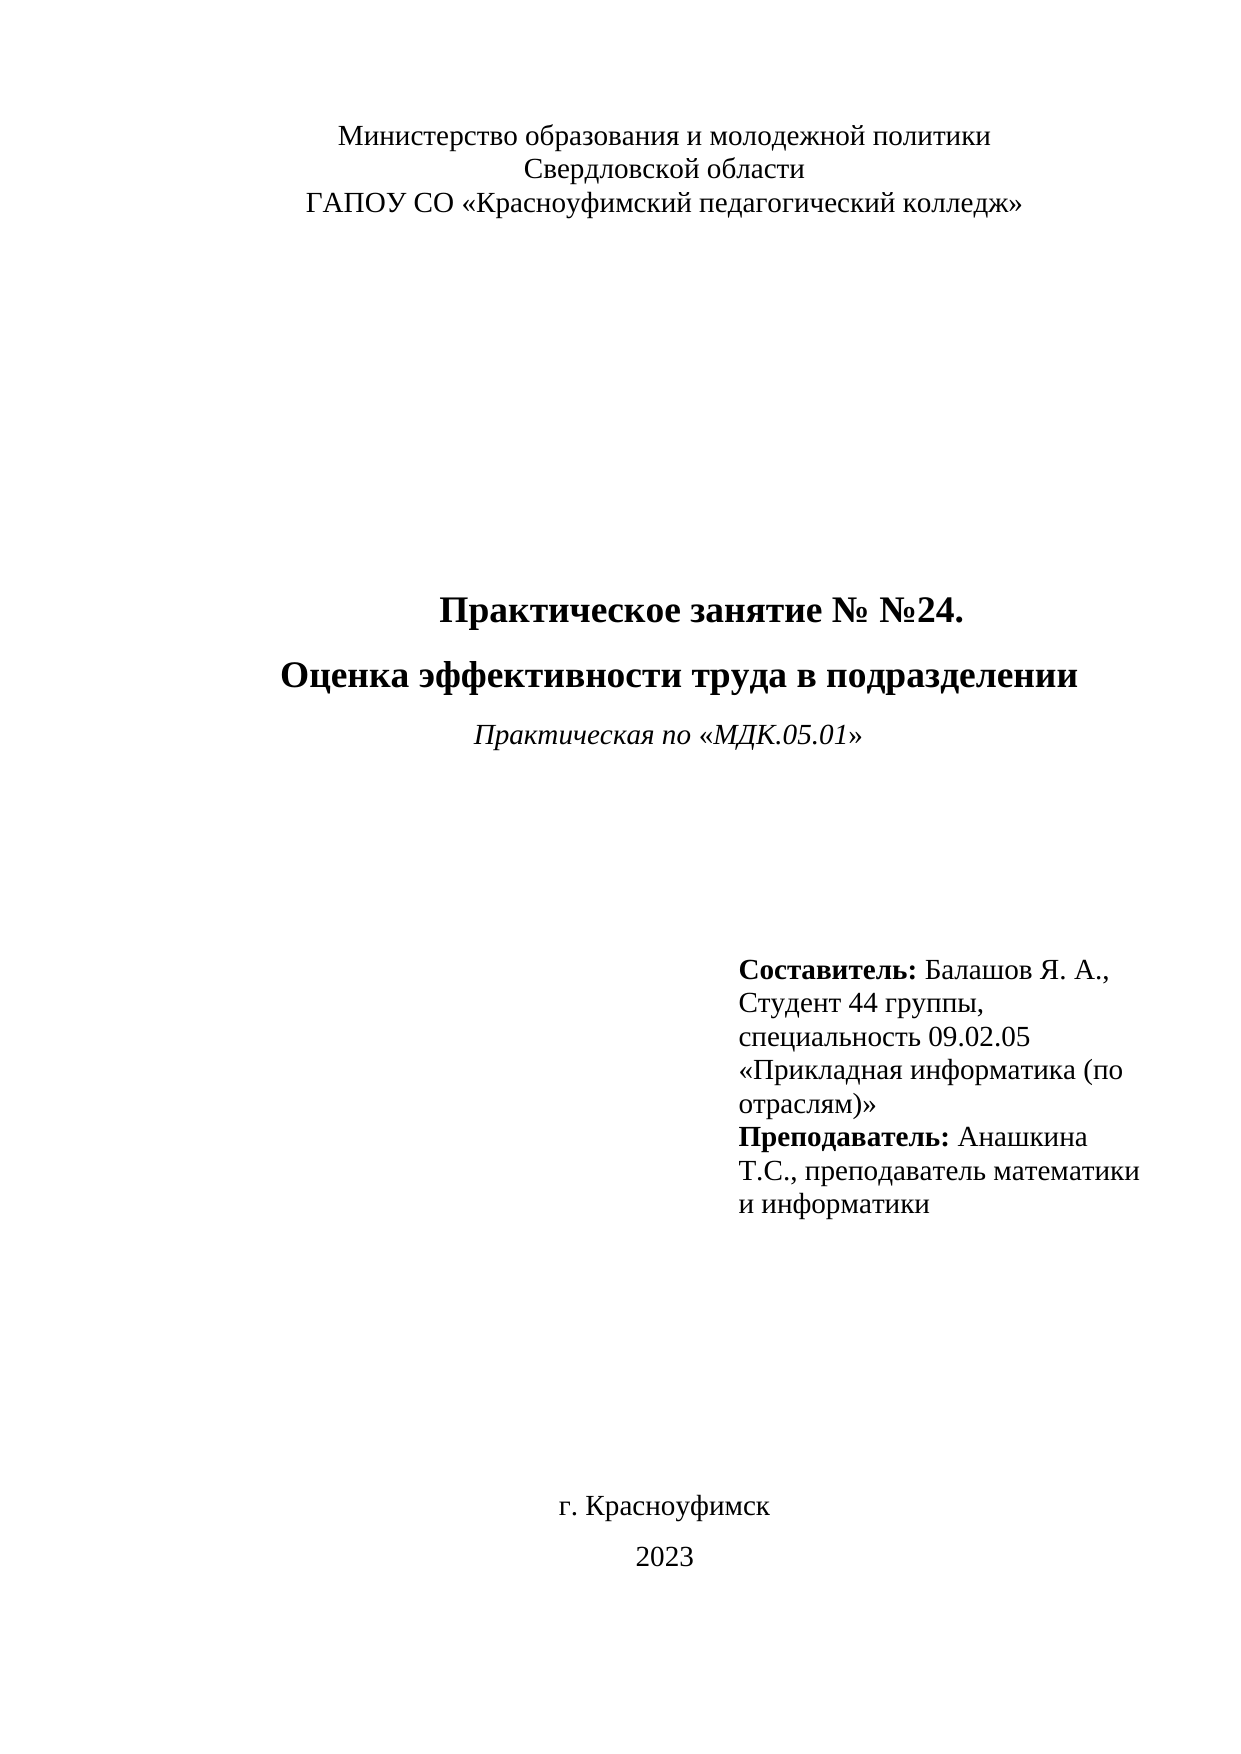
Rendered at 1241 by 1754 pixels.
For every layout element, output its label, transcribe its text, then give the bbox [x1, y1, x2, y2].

text Составитель: Балашов Я. А., [738, 952, 1152, 985]
text 2023 [177, 1539, 1152, 1572]
text Студент 44 группы, [738, 985, 1152, 1019]
text Свердловской области [177, 152, 1152, 185]
text Практическая по «МДК.05.01» [177, 717, 1152, 751]
text Оценка эффективности труда в подразделении [177, 652, 1152, 696]
text г. Красноуфимск [177, 1488, 1152, 1522]
text Практическое занятие № №24. [177, 588, 1152, 631]
text ГАПОУ СО «Красноуфимский педагогический колледж» [177, 185, 1152, 219]
text Министерство образования и молодежной политики [177, 118, 1152, 152]
text специальность 09.02.05 «Прикладная информатика (по отраслям)» [738, 1019, 1152, 1119]
text Преподаватель: Анашкина Т.С., преподаватель математики и информатики [738, 1119, 1152, 1220]
